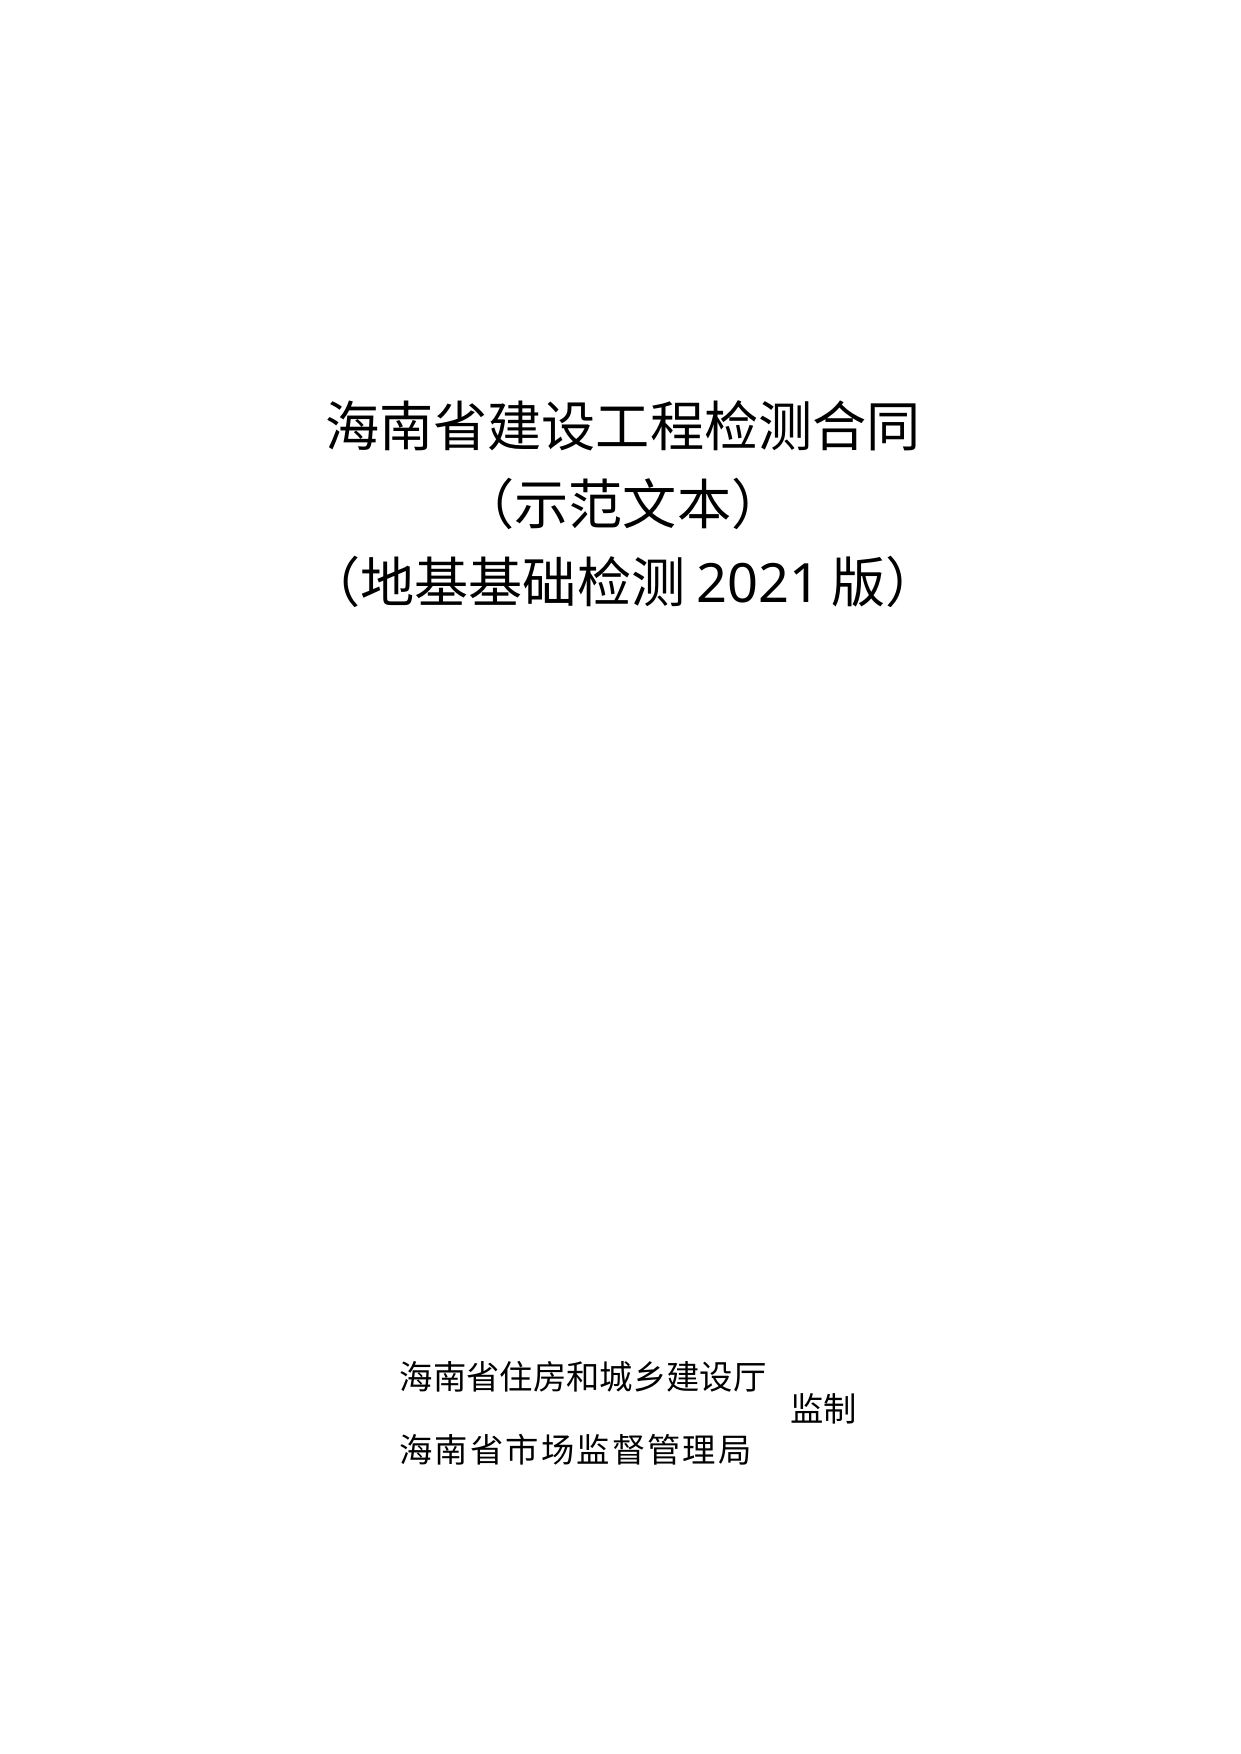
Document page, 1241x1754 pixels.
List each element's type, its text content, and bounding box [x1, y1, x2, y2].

text （示范文本） [187, 462, 1058, 540]
text 海南省建设工程检测合同 [187, 383, 1058, 462]
text 海南省市场监督管理局 [187, 1421, 1058, 1473]
text 海南省住房和城乡建设厅 [187, 1348, 1058, 1400]
text （地基基础检测2021版） [187, 540, 1058, 619]
